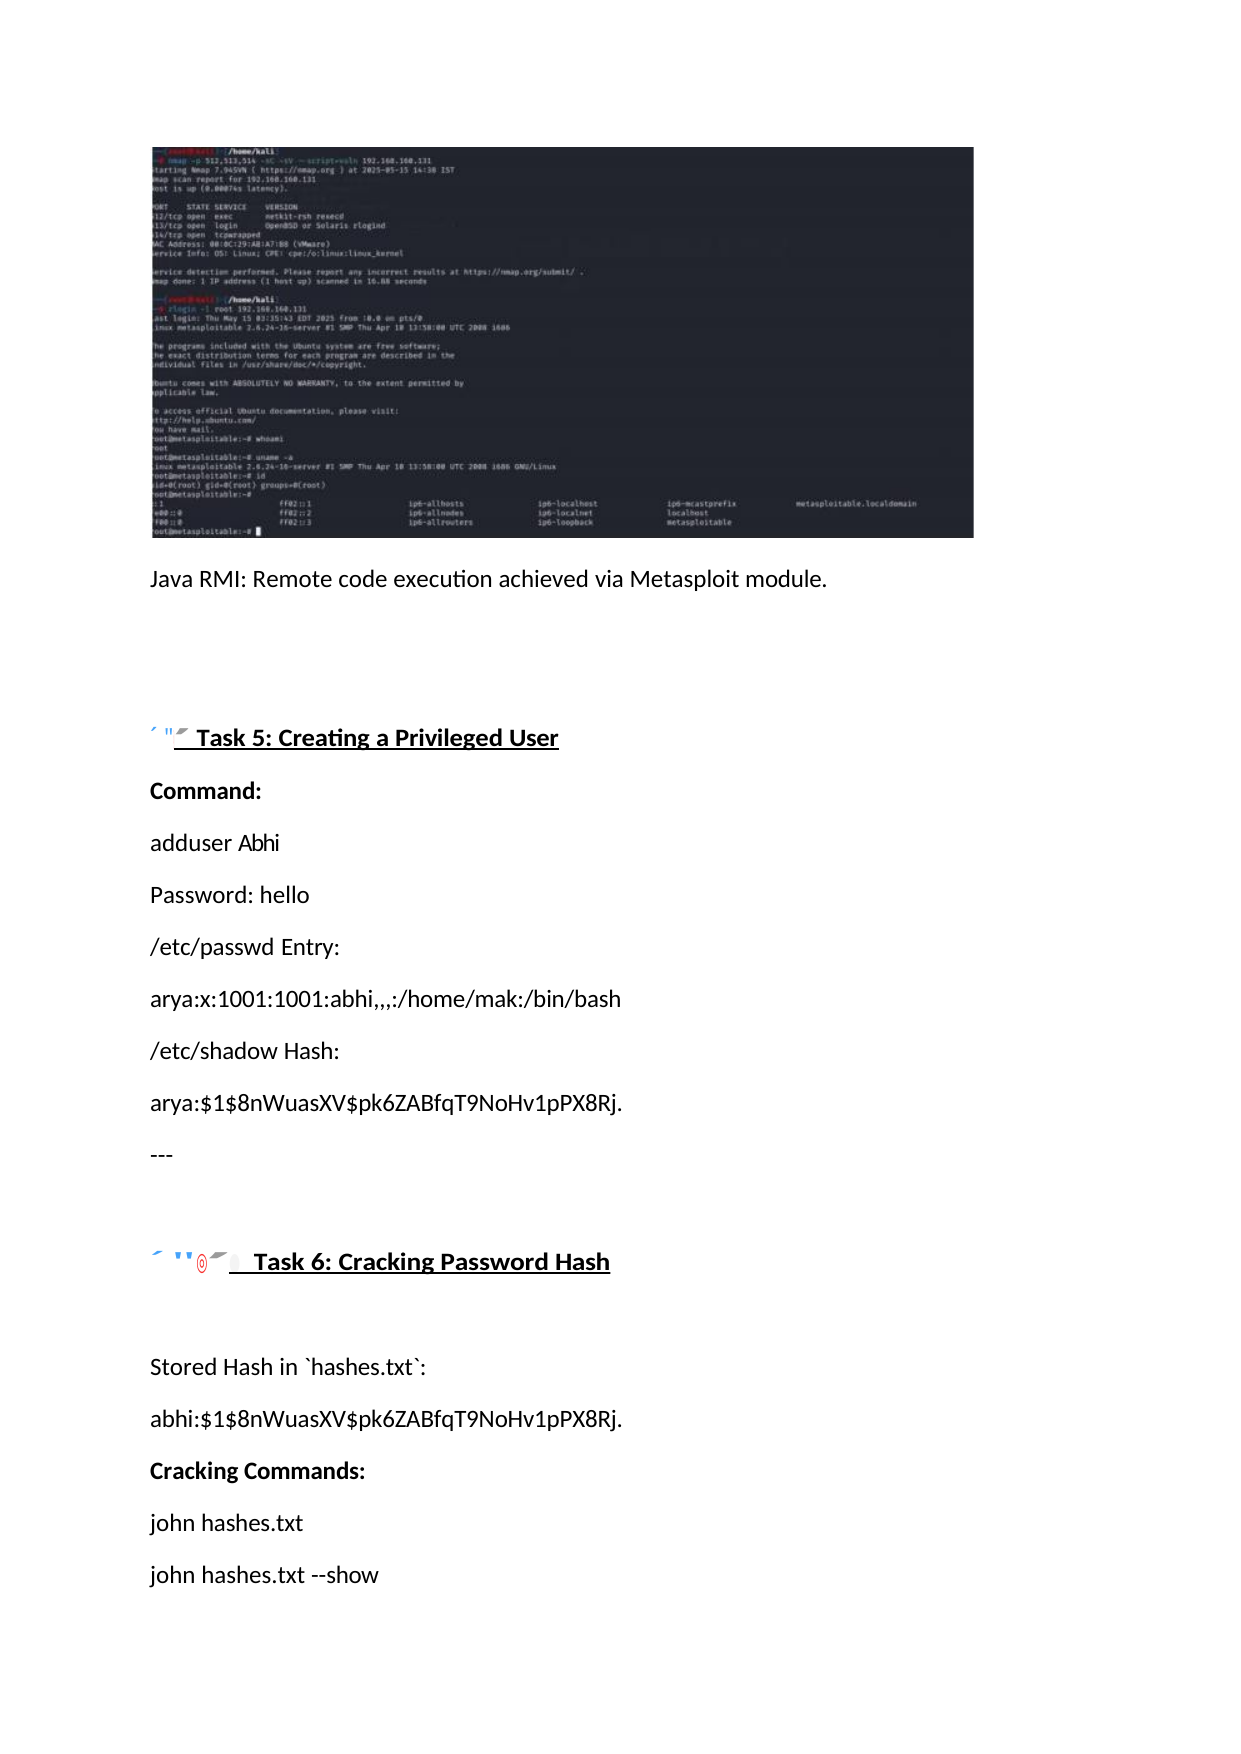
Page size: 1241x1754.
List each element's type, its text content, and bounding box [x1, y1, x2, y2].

text abhi:$1$8nWuasXV$pk6ZABfqT9NoHv1pPX8Rj. [150, 1403, 1078, 1434]
text ´ "◎●’ Task 5: Creating a Privileged User [150, 719, 1078, 753]
text /etc/passwd Entry: [150, 931, 1078, 962]
text john hashes.txt --show [150, 1559, 1078, 1590]
text arya:$1$8nWuasXV$pk6ZABfqT9NoHv1pPX8Rj. [150, 1087, 1078, 1118]
text ´ "◎’● Task 6: Cracking Password Hash [150, 1243, 1078, 1277]
text Cracking Commands: [150, 1456, 1078, 1486]
text Java RMI: Remote code execution achieved via Metasploit module. [150, 563, 1078, 594]
text adduser Abhi Password: hello [150, 827, 316, 909]
text Stored Hash in `hashes.txt`: [150, 1351, 1078, 1382]
picture [150, 147, 974, 538]
text /etc/shadow Hash: [150, 1035, 1078, 1066]
text Command: [150, 775, 1078, 806]
text john hashes.txt [150, 1507, 1078, 1538]
text --- [150, 1139, 1078, 1170]
text arya:x:1001:1001:abhi,,,:/home/mak:/bin/bash [150, 983, 1078, 1014]
